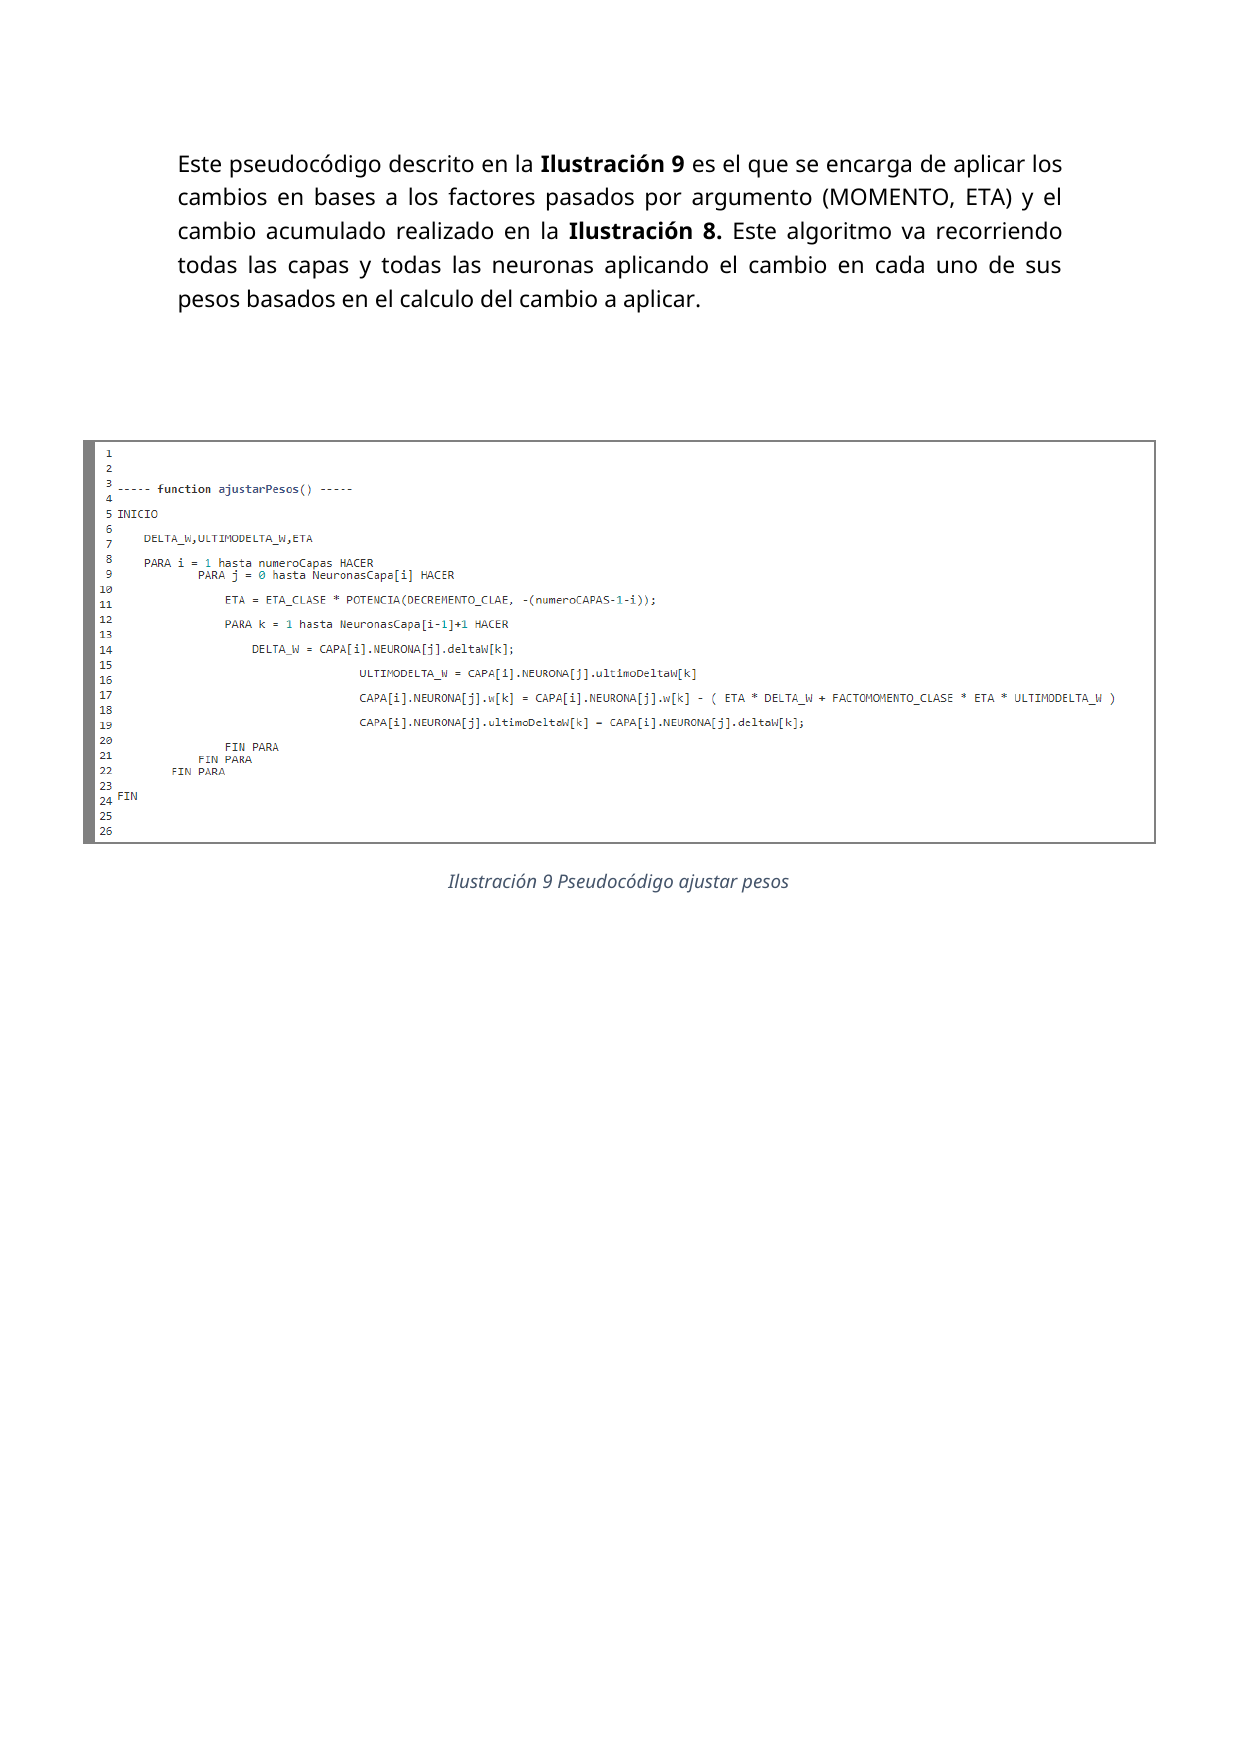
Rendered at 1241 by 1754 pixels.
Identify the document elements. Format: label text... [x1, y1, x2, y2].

picture [73, 433, 1167, 859]
text Este pseudocódigo descrito en la Ilustración 9 es el que se encarga de aplicar los cambios en bases a los factores pasados por argumento (MOMENTO, ETA) y el cambio acumulado realizado en la Ilustración 8. Este algoritmo va recorriendo todas las capas y todas las neuronas aplicando el cambio en cada uno de sus pesos basados en el calculo del cambio a aplicar. [177, 148, 1063, 314]
